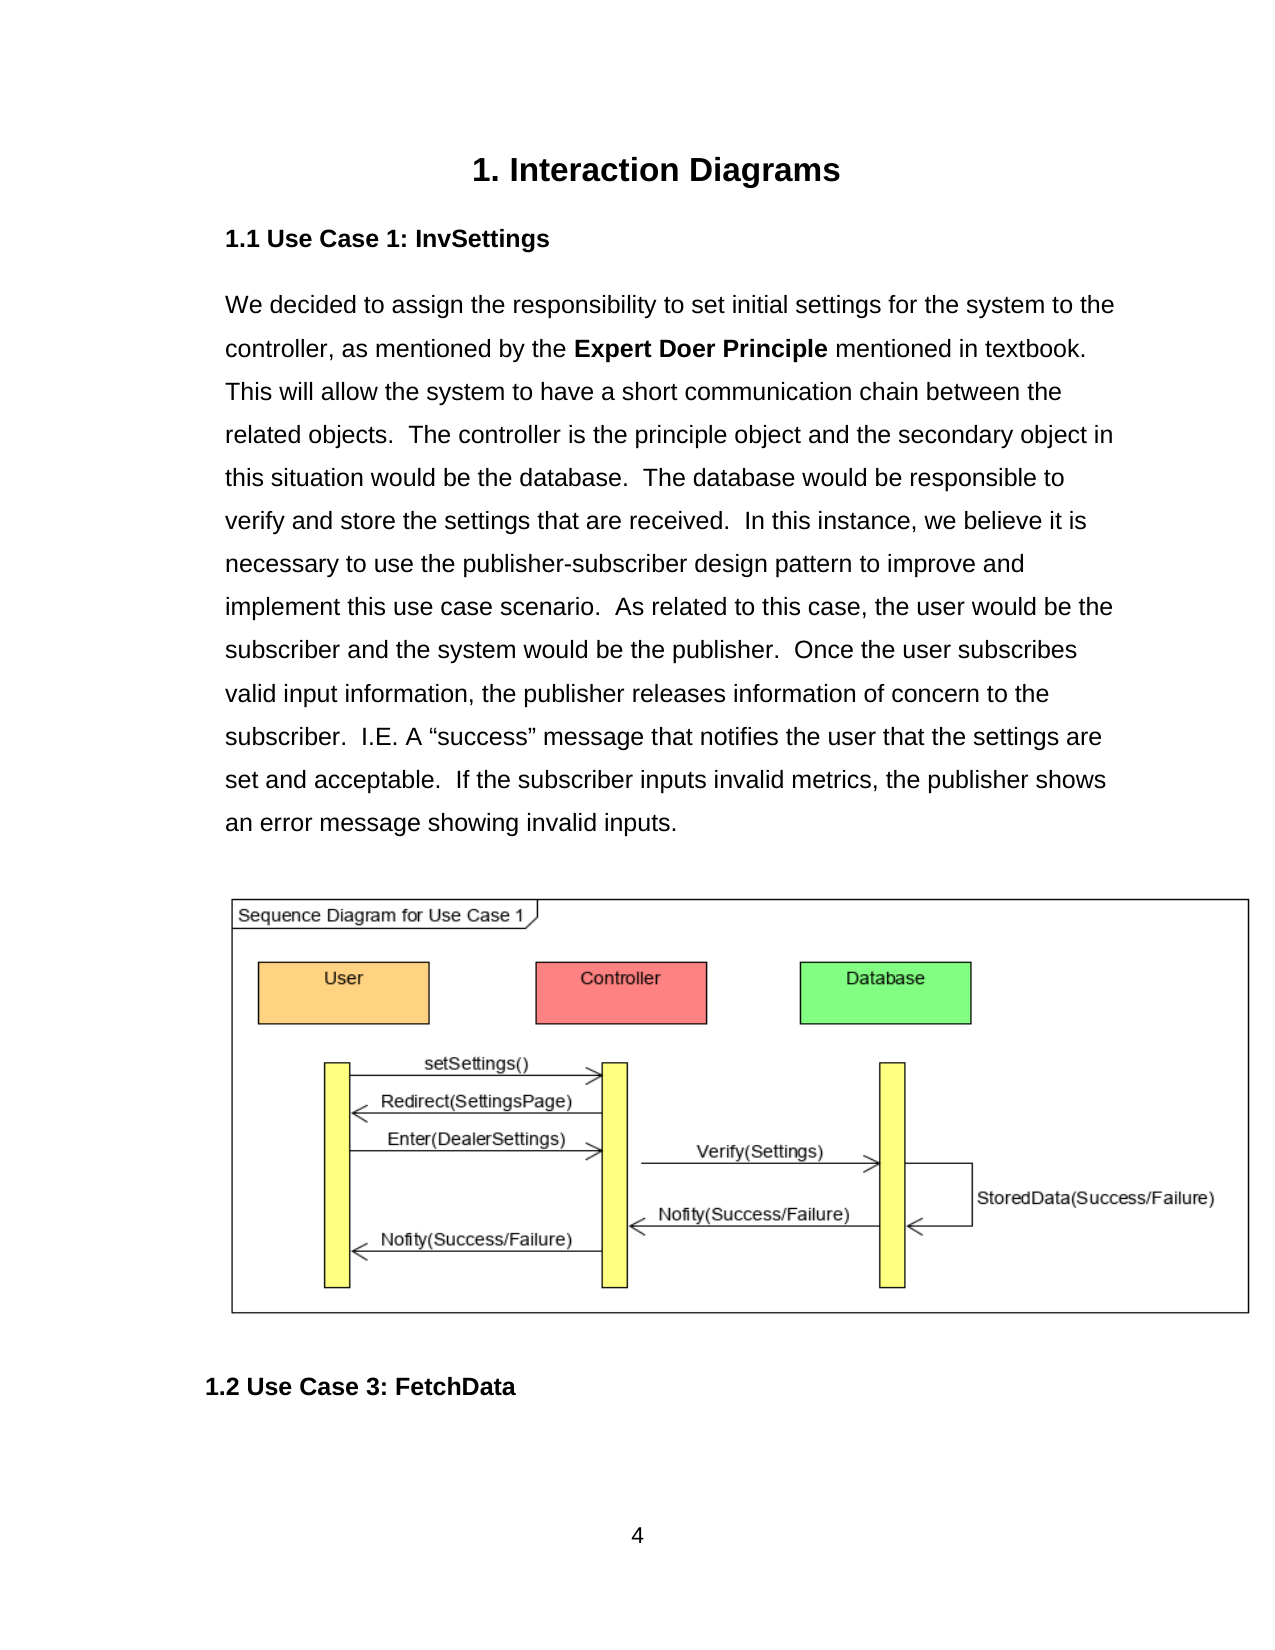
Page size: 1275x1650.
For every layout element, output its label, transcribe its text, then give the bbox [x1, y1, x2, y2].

list We decided to assign the responsibility to set initial settings for the system to the controller, as mentioned by the Expert Doer Principle mentioned in textbook. This will allow the system to have a short communication chain between the related objects. The controller is the principle object and the secondary object in this situation would be the database. The database would be responsible to verify and store the settings that are received. In this instance, we believe it is necessary to use the publisher-subscriber design pattern to improve and implement this use case scenario. As related to this case, the user would be the subscriber and the system would be the publisher. Once the user subscribes valid input information, the publisher releases information of concern to the subscriber. I.E. A “success” message that notifies the user that the settings are set and acceptable. If the subscriber inputs invalid metrics, the publisher shows an error message showing invalid inputs. [225, 290, 1125, 837]
list Interaction Diagrams [187, 150, 1125, 188]
picture [225, 894, 1252, 1316]
list 1.1 Use Case 1: InvSettings [225, 224, 1125, 253]
list 1.2 Use Case 3: FetchData [205, 1372, 1125, 1401]
